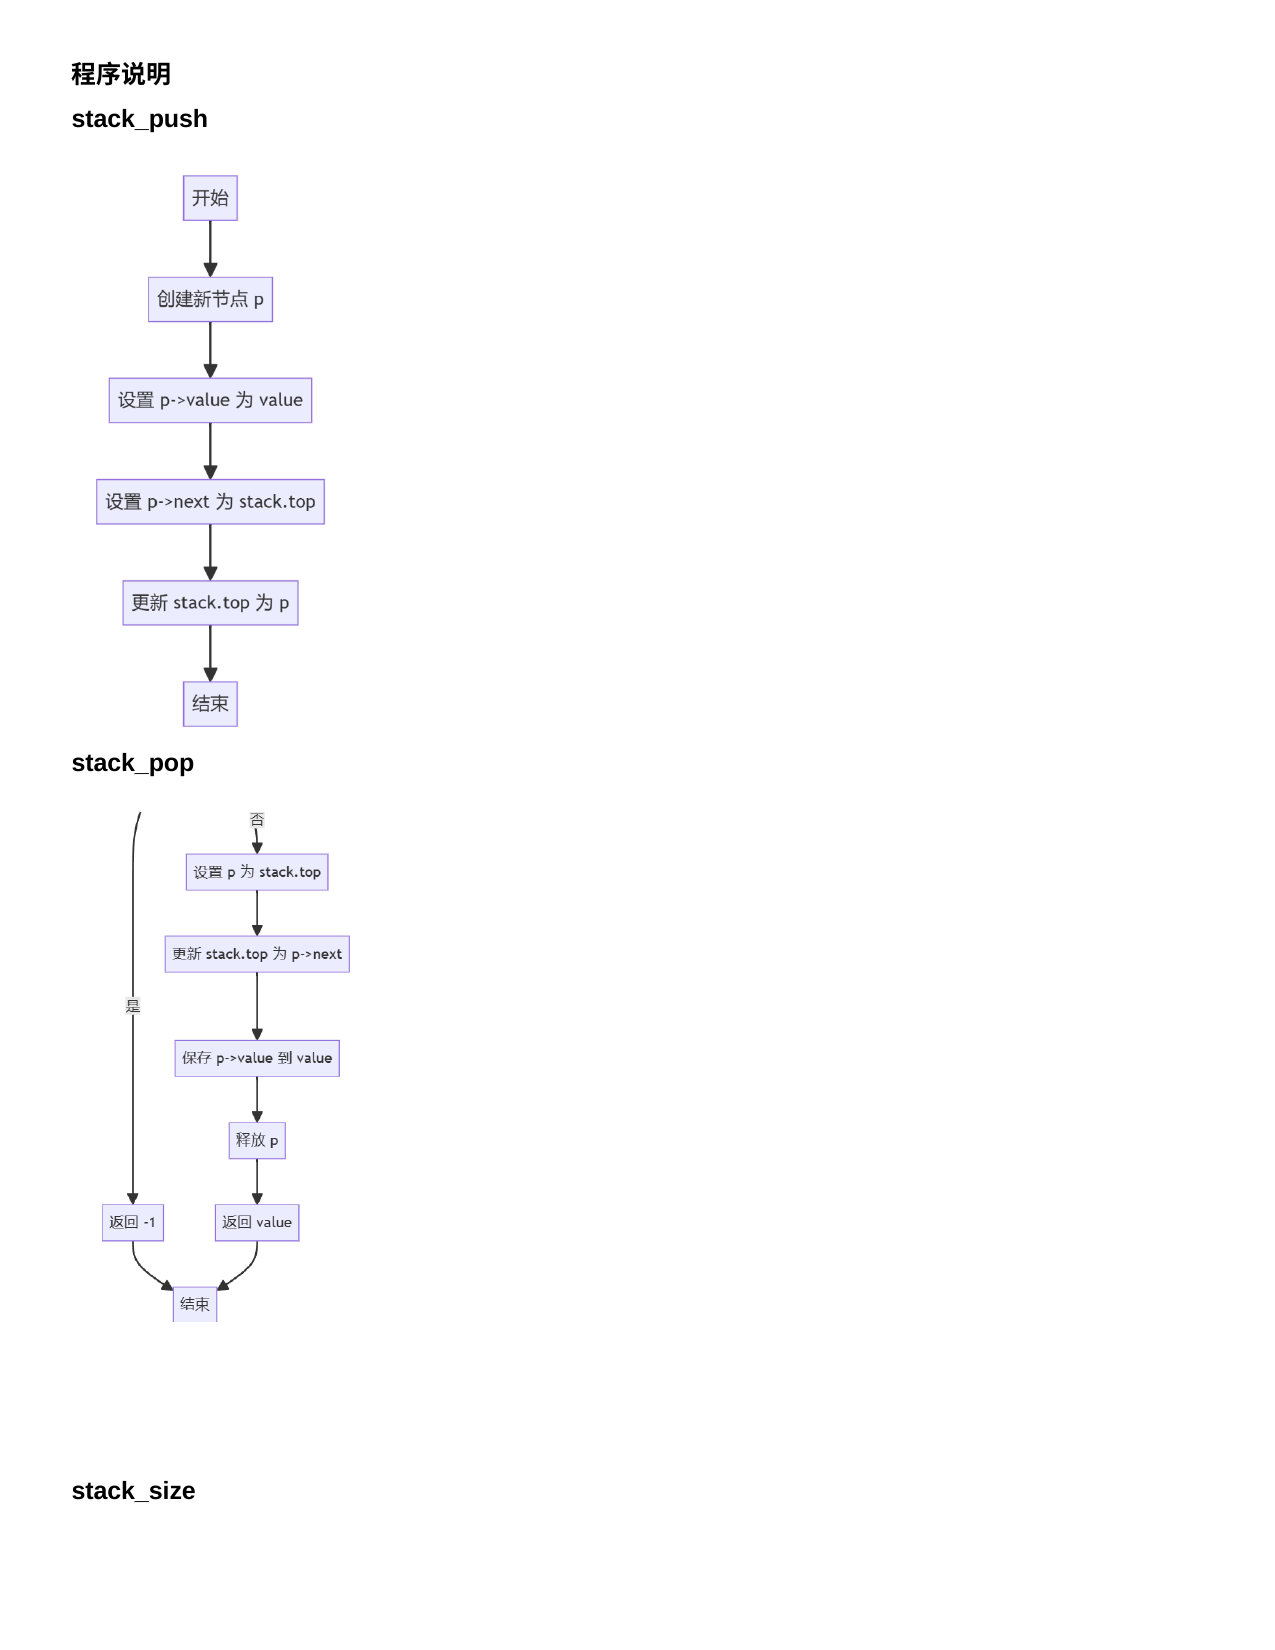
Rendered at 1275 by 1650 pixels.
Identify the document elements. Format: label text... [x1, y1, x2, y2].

text stack_size [71, 1481, 1196, 1504]
text 程序说明 [71, 63, 1196, 88]
text stack_push [71, 113, 1196, 168]
text stack_pop [71, 193, 1196, 813]
picture [75, 168, 333, 733]
picture [71, 812, 359, 1322]
